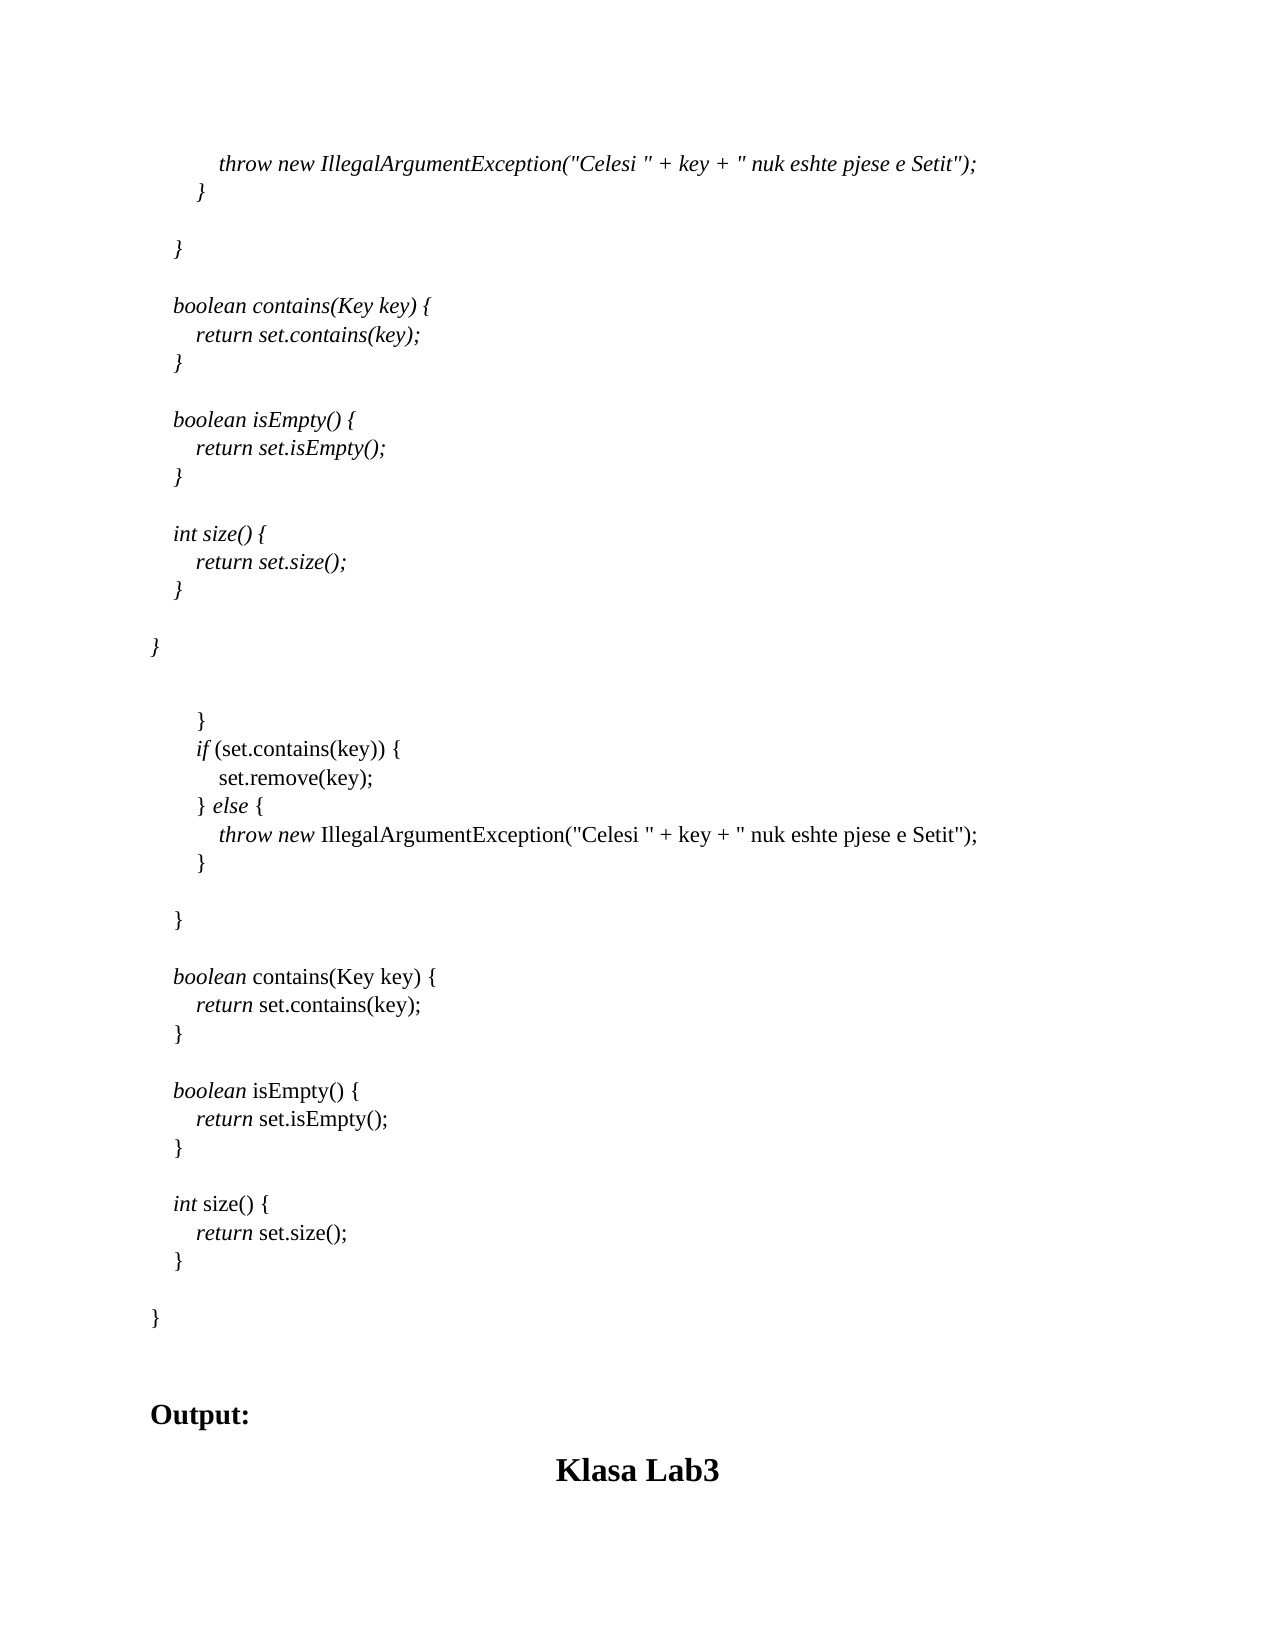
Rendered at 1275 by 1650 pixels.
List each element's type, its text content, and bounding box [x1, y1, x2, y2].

text Klasa Lab3 [150, 1450, 1125, 1488]
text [150, 150, 1125, 660]
text } if (set.contains(key)) { set.remove(key); } else { throw new IllegalArgumentException("Celesi " + key + " nuk eshte pjese e Setit"); } } boolean contains(Key key) { return set.contains(key); } boolean isEmpty() { return set.isEmpty(); } int size() { return set.size(); } } [150, 678, 1125, 1331]
text Output: [150, 1397, 1125, 1431]
